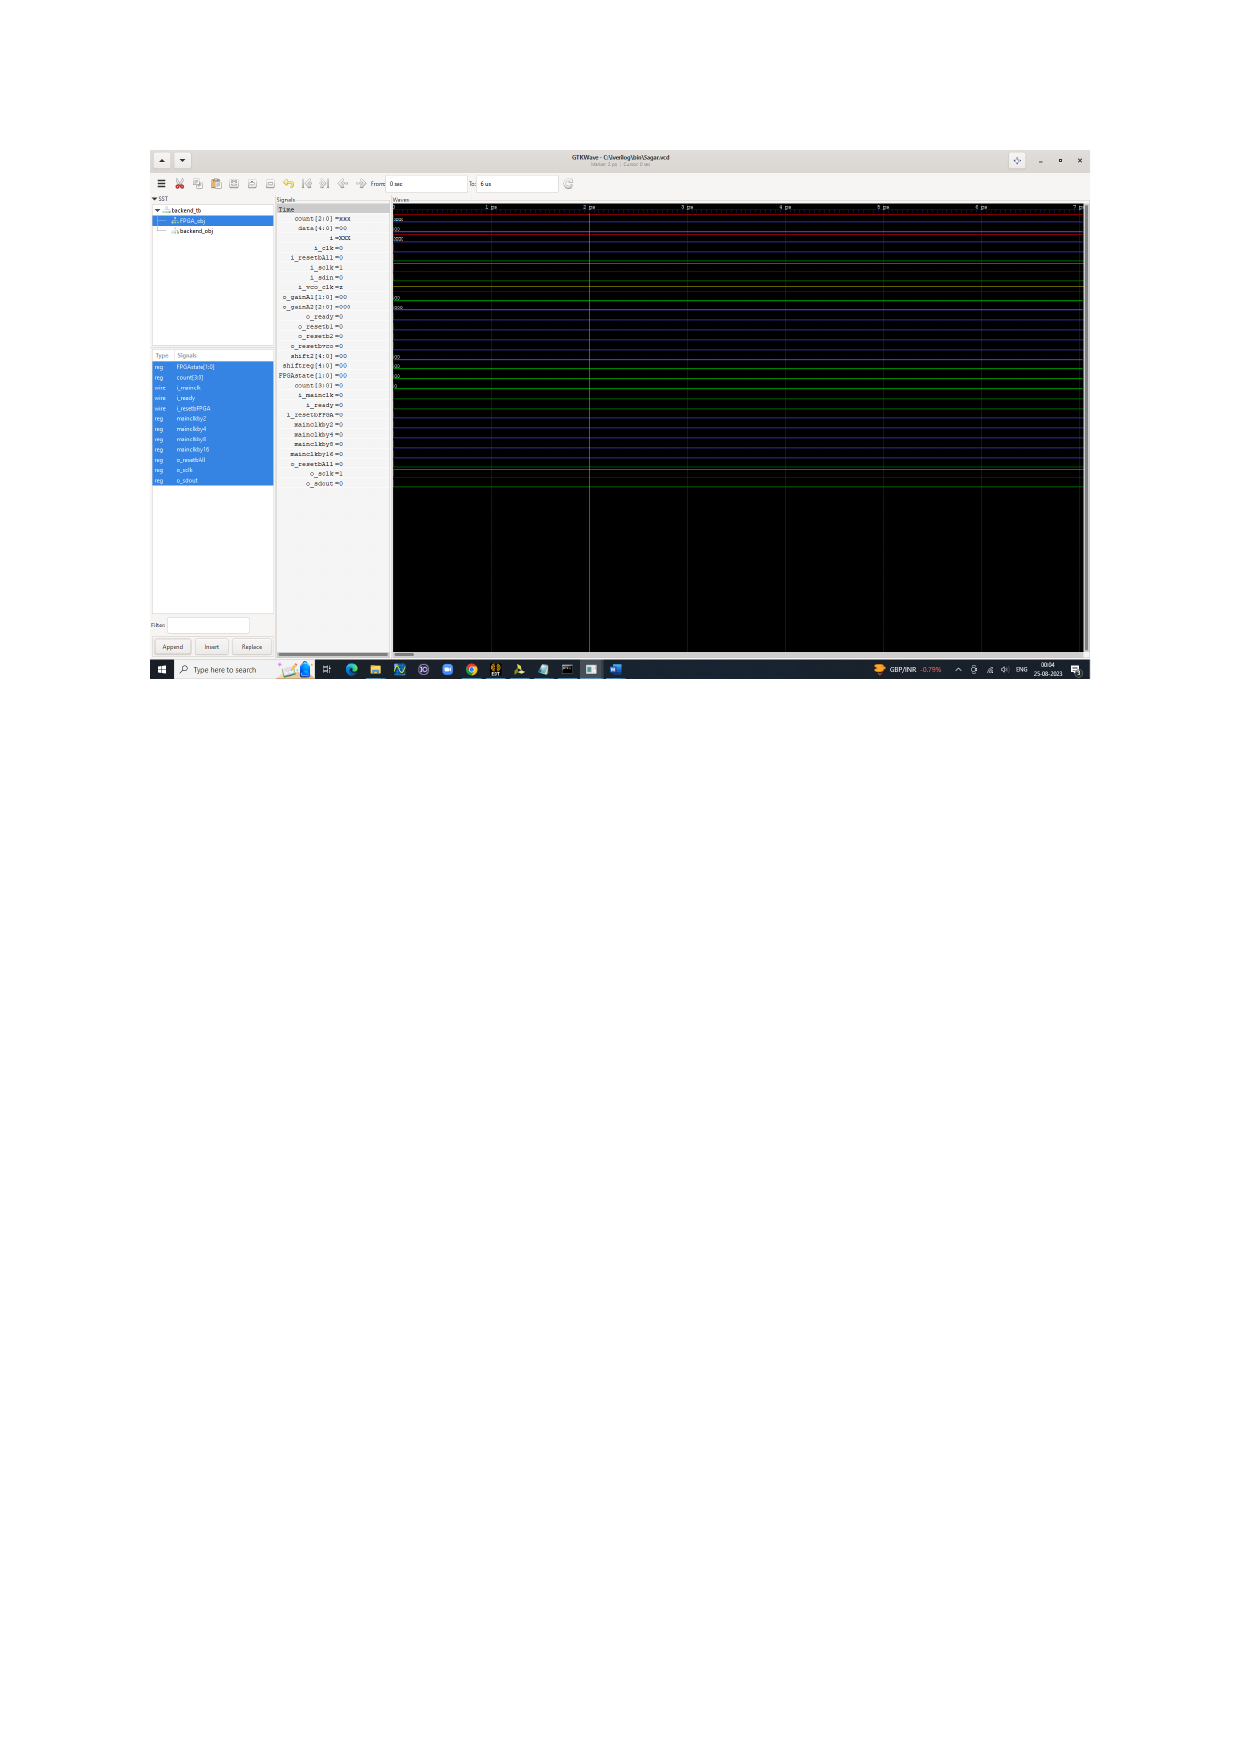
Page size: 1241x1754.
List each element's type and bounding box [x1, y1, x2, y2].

picture [150, 150, 1091, 679]
